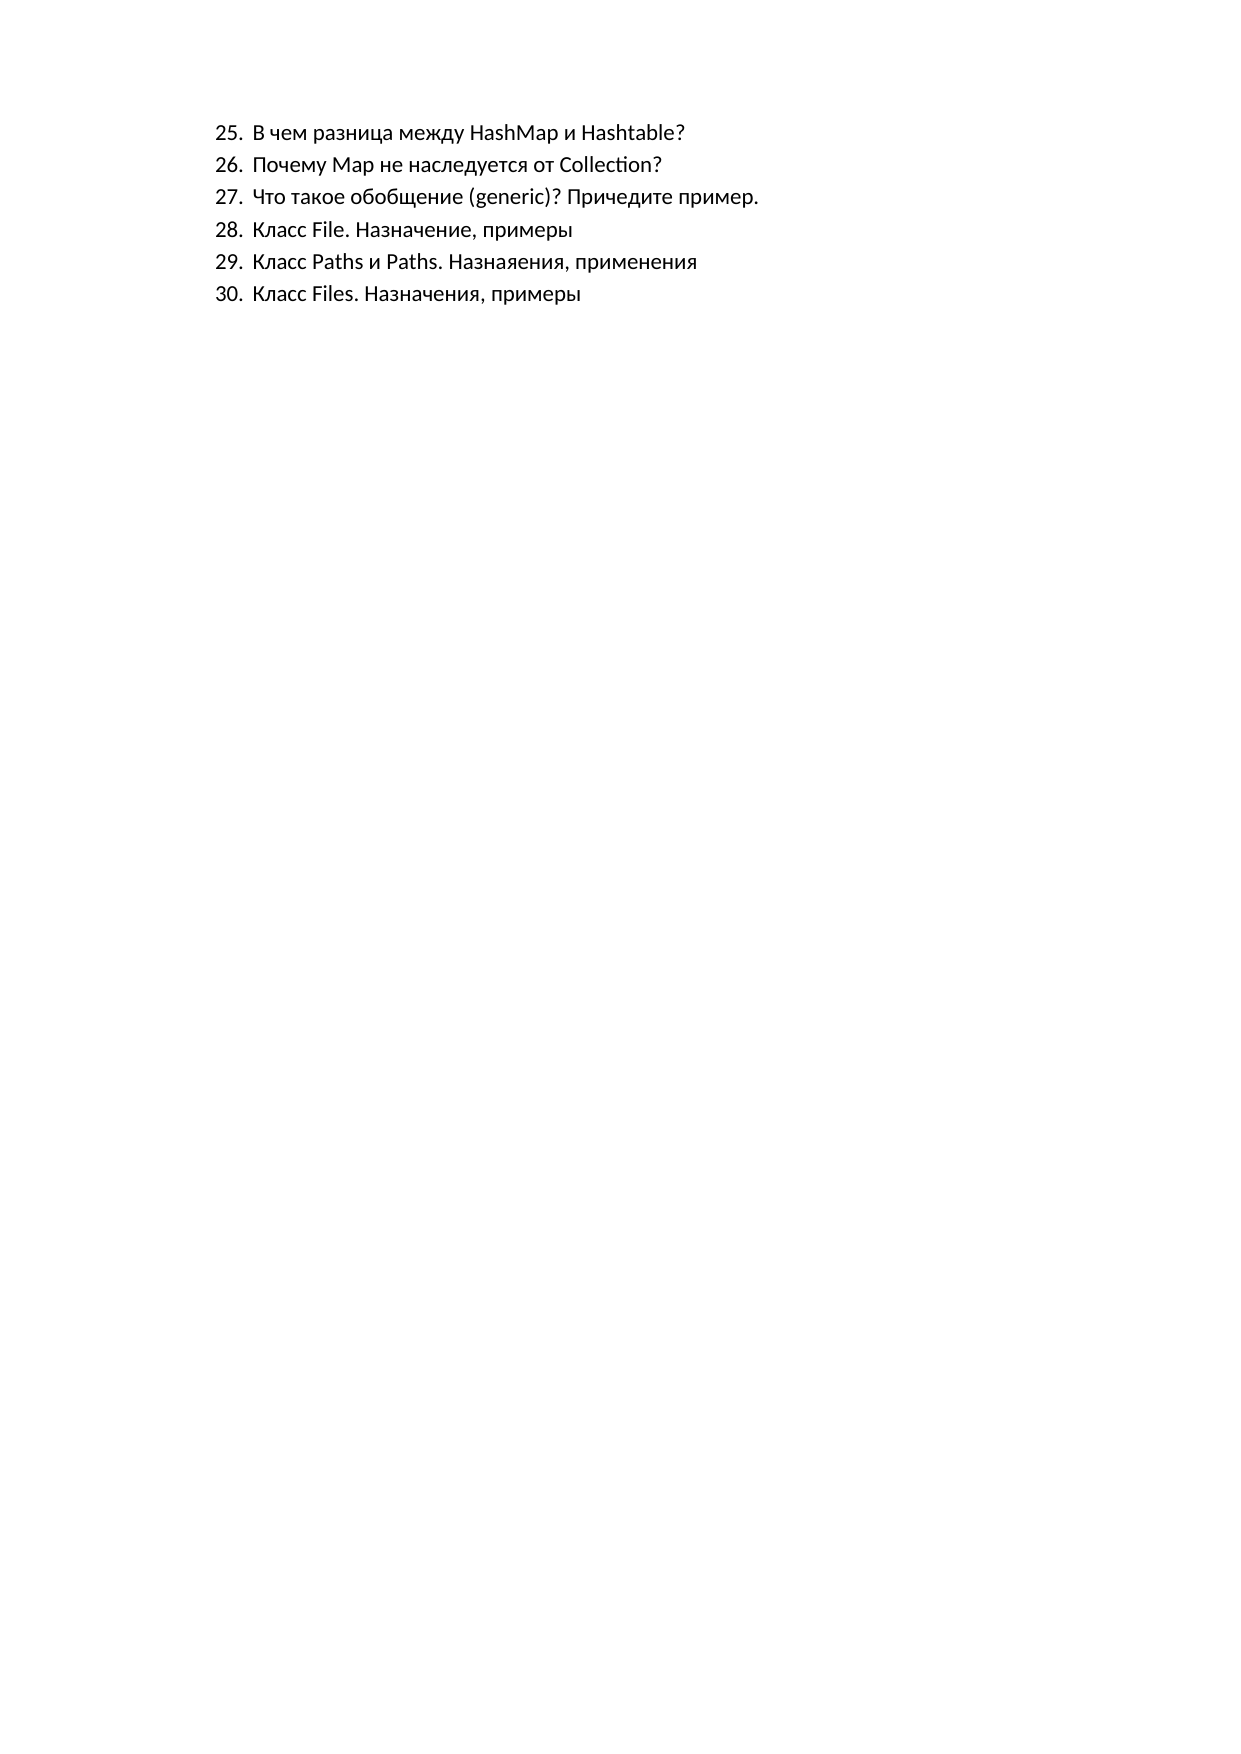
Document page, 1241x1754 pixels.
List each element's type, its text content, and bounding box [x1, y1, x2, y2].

list Класс Files. Назначения, примеры [215, 279, 1152, 307]
list Почему Map не наследуется от Collection? [215, 150, 1152, 178]
list Класс File. Назначение, примеры [215, 215, 1152, 243]
list Класс Paths и Paths. Назнаяения, применения [215, 247, 1152, 275]
list Что такое обобщение (generic)? Причедите пример. [215, 182, 1152, 211]
list В чем разница между HashMap и Hashtable? [215, 118, 1152, 146]
